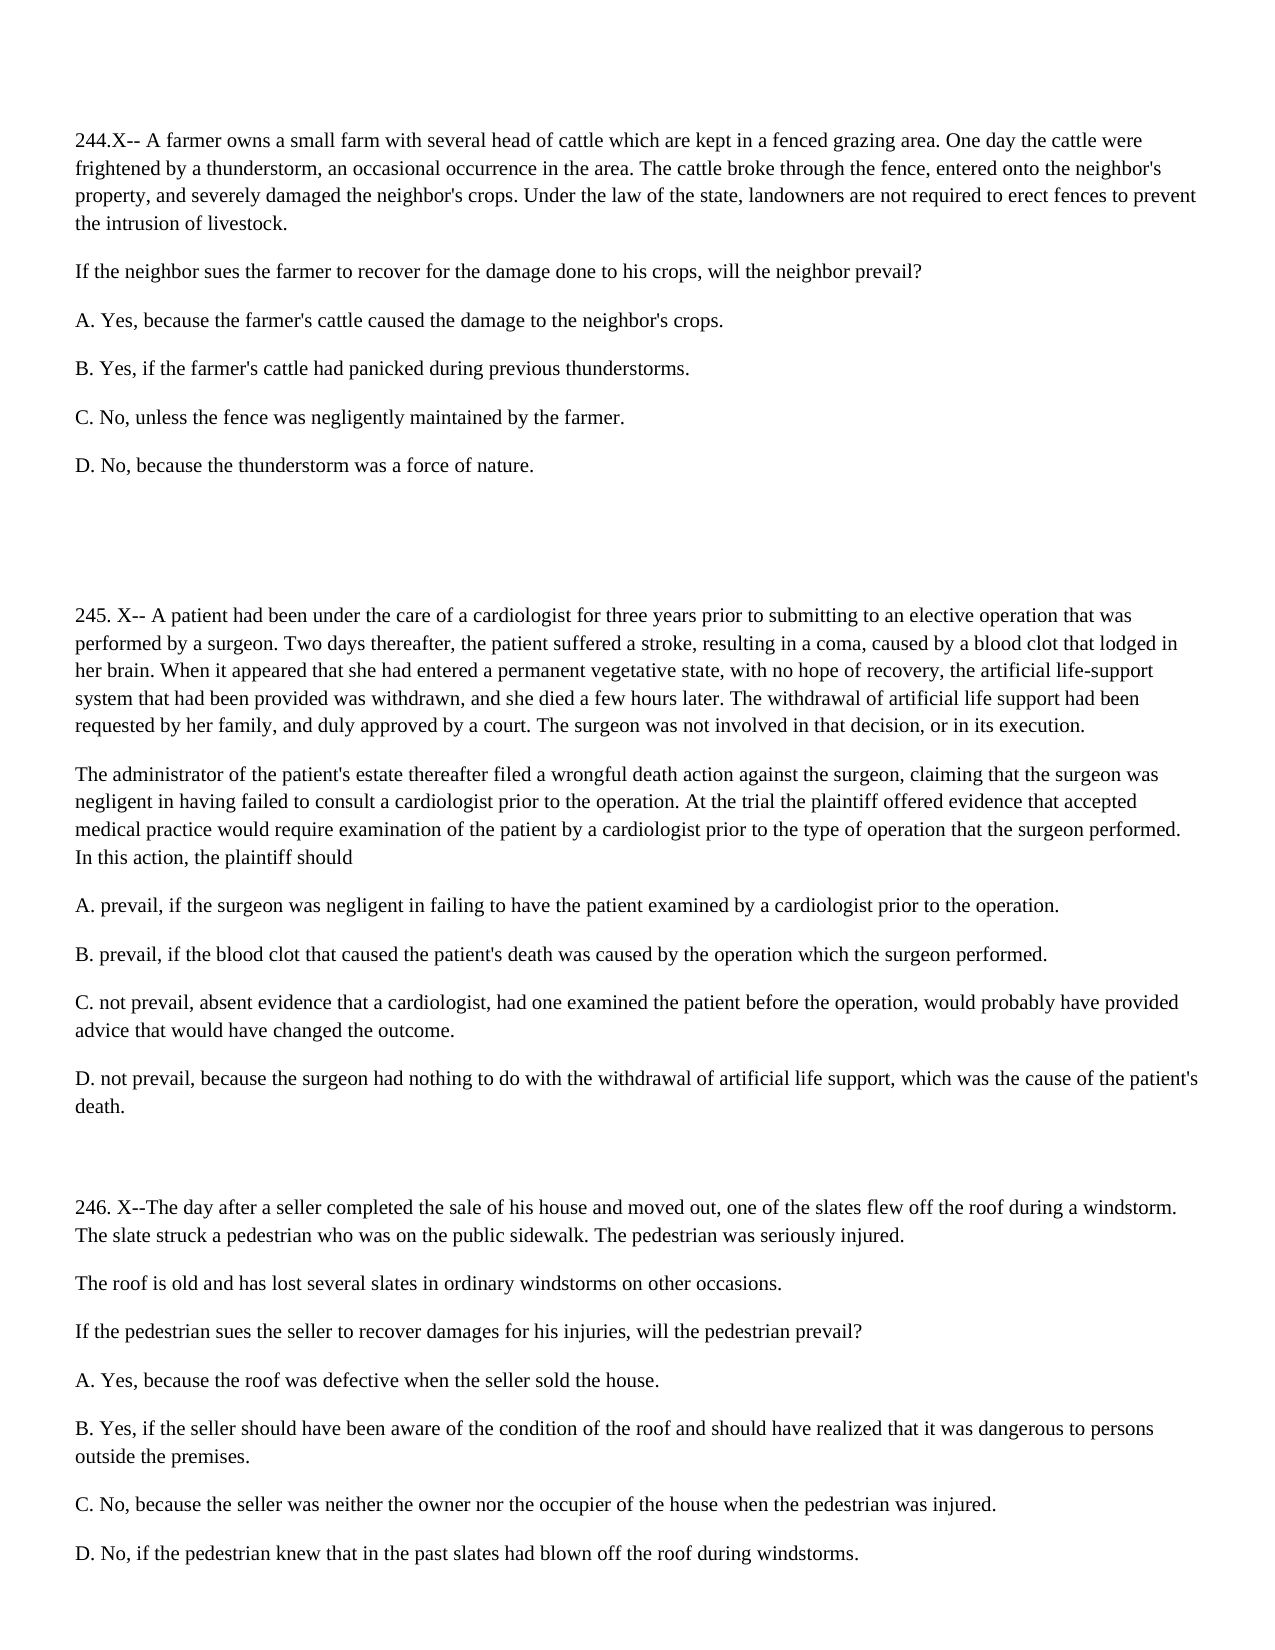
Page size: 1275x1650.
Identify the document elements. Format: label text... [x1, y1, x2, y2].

text C. No, because the seller was neither the owner nor the occupier of the house when the pedestrian was injured. [75, 1492, 1200, 1516]
text C. not prevail, absent evidence that a cardiologist, had one examined the patient before the operation, would probably have provided advice that would have changed the outcome. [75, 990, 1200, 1042]
text D. No, because the thunderstorm was a force of nature. [75, 453, 1200, 477]
text A. Yes, because the roof was defective when the seller sold the house. [75, 1368, 1200, 1392]
text A. Yes, because the farmer's cattle caused the damage to the neighbor's crops. [75, 308, 1200, 332]
text If the pedestrian sues the seller to recover damages for his injuries, will the pedestrian prevail? [75, 1319, 1200, 1343]
text If the neighbor sues the farmer to recover for the damage done to his crops, will the neighbor prevail? [75, 259, 1200, 283]
text B. Yes, if the seller should have been aware of the condition of the roof and should have realized that it was dangerous to persons outside the premises. [75, 1416, 1200, 1468]
text 246. X--The day after a seller completed the sale of his house and moved out, one of the slates flew off the roof during a windstorm. The slate struck a pedestrian who was on the public sidewalk. The pedestrian was seriously injured. [75, 1195, 1200, 1247]
text C. No, unless the fence was negligently maintained by the farmer. [75, 404, 1200, 429]
text 245. X-- A patient had been under the care of a cardiologist for three years prior to submitting to an elective operation that was performed by a surgeon. Two days thereafter, the patient suffered a stroke, resulting in a coma, caused by a blood clot that lodged in her brain. When it appeared that she had entered a permanent vegetative state, with no hope of recovery, the artificial life-support system that had been provided was withdrawn, and she died a few hours later. The withdrawal of artificial life support had been requested by her family, and duly approved by a court. The surgeon was not involved in that decision, or in its execution. [75, 603, 1200, 737]
text 244.X-- A farmer owns a small farm with several head of cattle which are kept in a fenced grazing area. One day the cattle were frightened by a thunderstorm, an occasional occurrence in the area. The cattle broke through the fence, entered onto the neighbor's property, and severely damaged the neighbor's crops. Under the law of the state, landowners are not required to erect fences to prevent the intrusion of livestock. [75, 128, 1200, 235]
text The administrator of the patient's estate thereafter filed a wrongful death action against the surgeon, claiming that the surgeon was negligent in having failed to consult a cardiologist prior to the operation. At the trial the plaintiff offered evidence that accepted medical practice would require examination of the patient by a cardiologist prior to the type of operation that the surgeon performed. In this action, the plaintiff should [75, 762, 1200, 869]
text D. No, if the pedestrian knew that in the past slates had blown off the roof during windstorms. [75, 1541, 1200, 1565]
text B. Yes, if the farmer's cattle had panicked during previous thunderstorms. [75, 356, 1200, 380]
text D. not prevail, because the surgeon had nothing to do with the withdrawal of artificial life support, which was the cause of the patient's death. [75, 1066, 1200, 1118]
text A. prevail, if the surgeon was negligent in failing to have the patient examined by a cardiologist prior to the operation. [75, 893, 1200, 917]
text The roof is old and has lost several slates in ordinary windstorms on other occasions. [75, 1271, 1200, 1295]
text B. prevail, if the blood clot that caused the patient's death was caused by the operation which the surgeon performed. [75, 941, 1200, 966]
